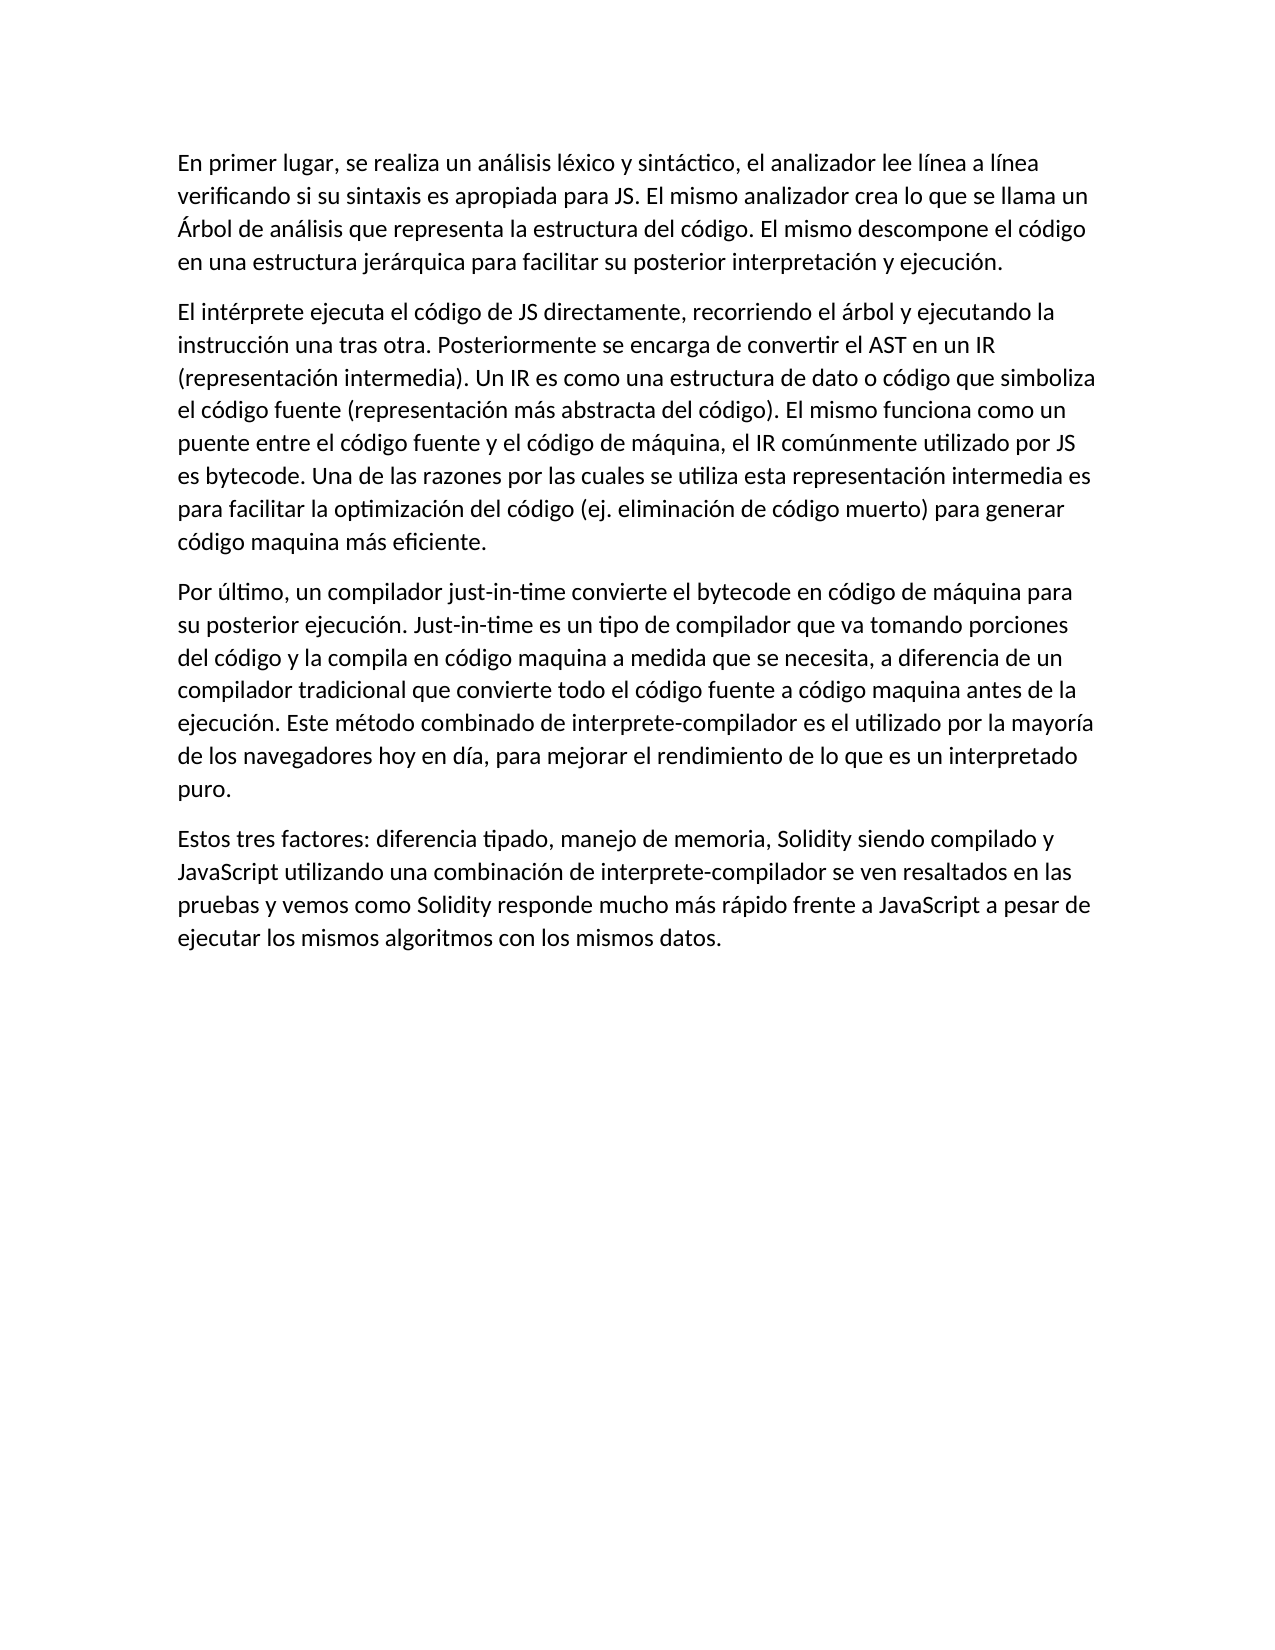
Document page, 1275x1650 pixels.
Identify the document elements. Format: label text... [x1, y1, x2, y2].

text Estos tres factores: diferencia tipado, manejo de memoria, Solidity siendo compilado y JavaScript utilizando una combinación de interprete-compilador se ven resaltados en las pruebas y vemos como Solidity responde mucho más rápido frente a JavaScript a pesar de ejecutar los mismos algoritmos con los mismos datos. [177, 823, 1098, 952]
text Por último, un compilador just-in-time convierte el bytecode en código de máquina para su posterior ejecución. Just-in-time es un tipo de compilador que va tomando porciones del código y la compila en código maquina a medida que se necesita, a diferencia de un compilador tradicional que convierte todo el código fuente a código maquina antes de la ejecución. Este método combinado de interprete-compilador es el utilizado por la mayoría de los navegadores hoy en día, para mejorar el rendimiento de lo que es un interpretado puro. [177, 576, 1098, 804]
text En primer lugar, se realiza un análisis léxico y sintáctico, el analizador lee línea a línea verificando si su sintaxis es apropiada para JS. El mismo analizador crea lo que se llama un Árbol de análisis que representa la estructura del código. El mismo descompone el código en una estructura jerárquica para facilitar su posterior interpretación y ejecución. [177, 148, 1098, 277]
text El intérprete ejecuta el código de JS directamente, recorriendo el árbol y ejecutando la instrucción una tras otra. Posteriormente se encarga de convertir el AST en un IR (representación intermedia). Un IR es como una estructura de dato o código que simboliza el código fuente (representación más abstracta del código). El mismo funciona como un puente entre el código fuente y el código de máquina, el IR comúnmente utilizado por JS es bytecode. Una de las razones por las cuales se utiliza esta representación intermedia es para facilitar la optimización del código (ej. eliminación de código muerto) para generar código maquina más eficiente. [177, 296, 1098, 557]
